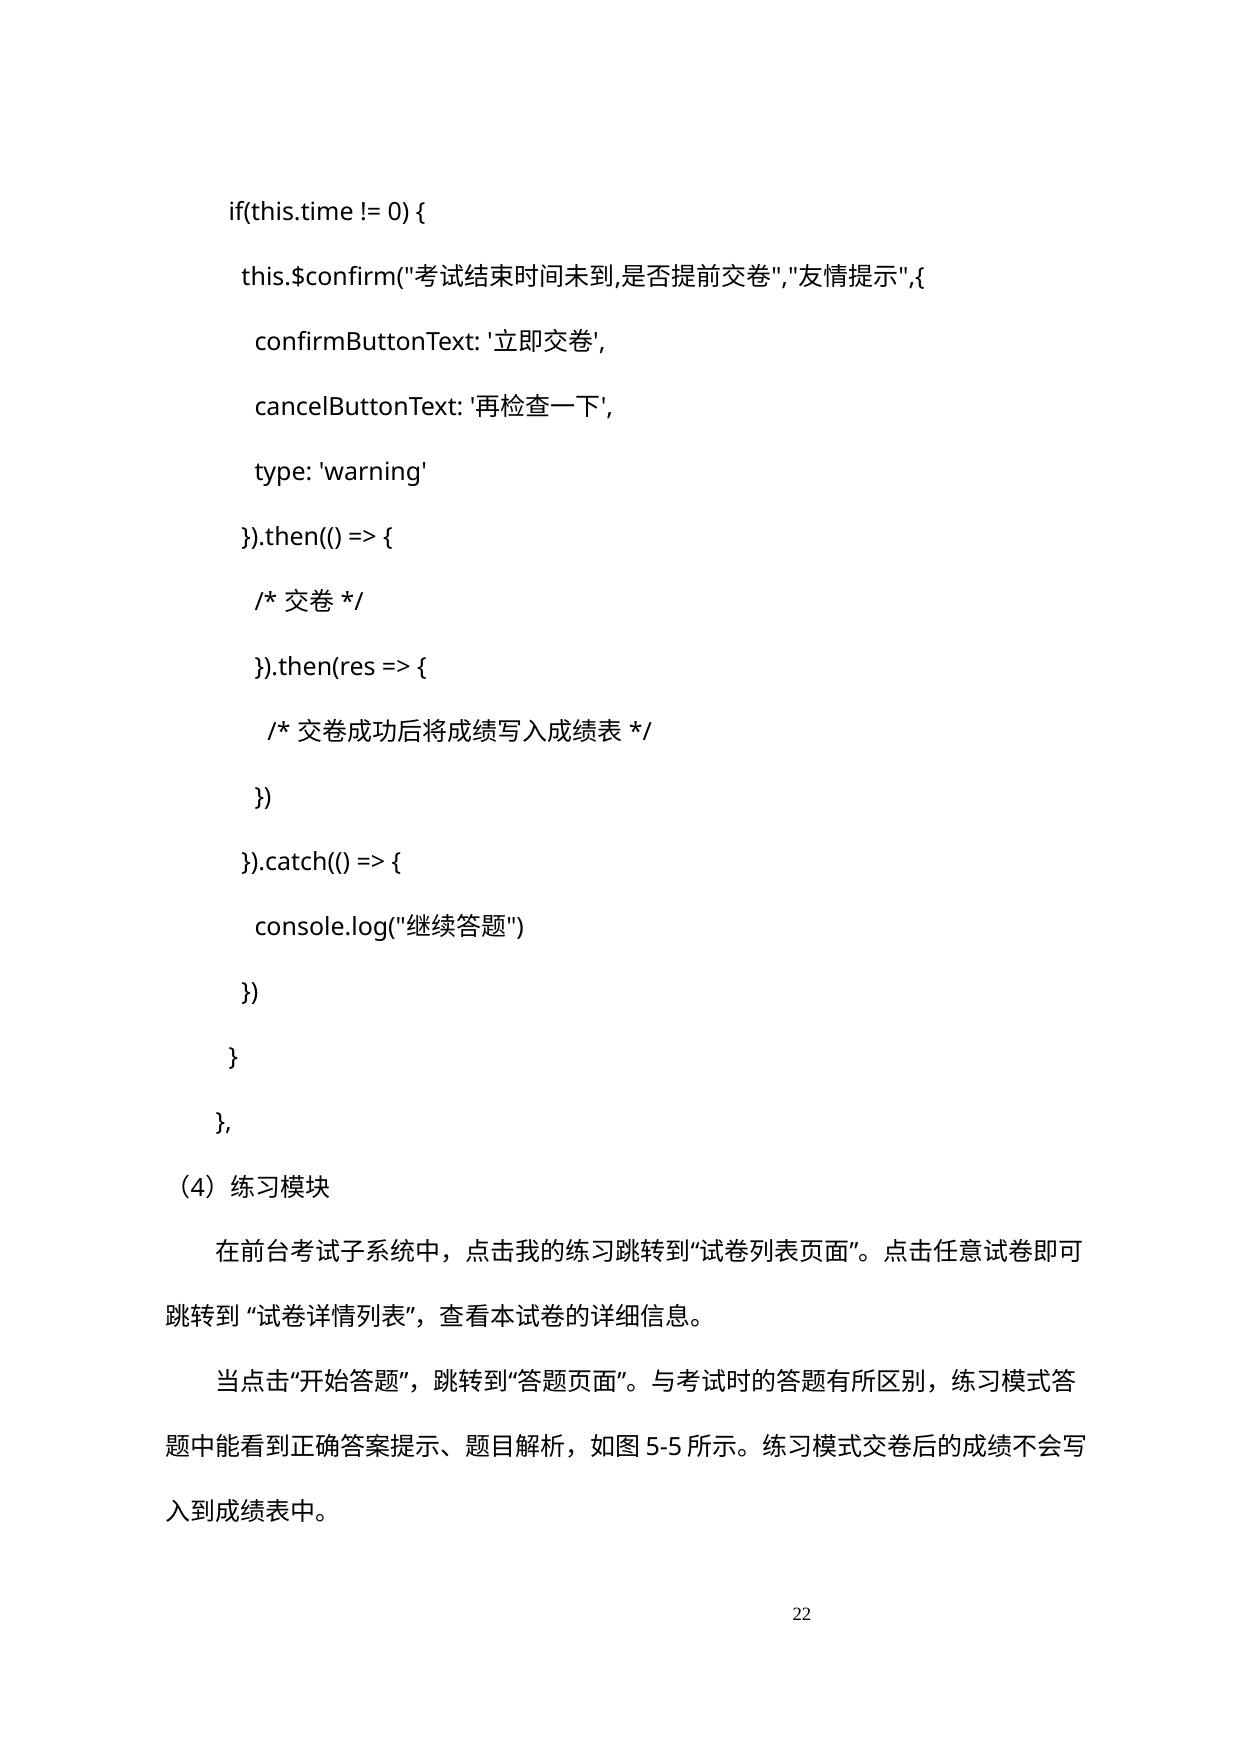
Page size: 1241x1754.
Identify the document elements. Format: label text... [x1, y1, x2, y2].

list if(this.time != 0) { [165, 178, 1092, 243]
list /* 交卷 */ [165, 568, 1092, 633]
list type: 'warning' [165, 438, 1092, 503]
list 在前台考试子系统中，点击我的练习跳转到“试卷列表页面”。点击任意试卷即可跳转到 “试卷详情列表”，查看本试卷的详细信息。 [165, 1218, 1092, 1348]
list }).then(res => { [165, 633, 1092, 698]
list }) [165, 763, 1092, 828]
list }, [165, 1088, 1092, 1153]
list 当点击“开始答题”，跳转到“答题页面”。与考试时的答题有所区别，练习模式答题中能看到正确答案提示、题目解析，如图5-5所示。练习模式交卷后的成绩不会写入到成绩表中。 [165, 1348, 1092, 1543]
list }).catch(() => { [165, 828, 1092, 893]
list } [165, 1023, 1092, 1088]
list }) [165, 958, 1092, 1023]
list /* 交卷成功后将成绩写入成绩表 */ [165, 698, 1092, 763]
list console.log("继续答题") [165, 893, 1092, 958]
list 练习模块 [165, 1153, 1092, 1218]
list }).then(() => { [165, 503, 1092, 568]
list cancelButtonText: '再检查一下', [165, 373, 1092, 438]
list this.$confirm("考试结束时间未到,是否提前交卷","友情提示",{ [165, 243, 1092, 308]
list confirmButtonText: '立即交卷', [165, 308, 1092, 373]
